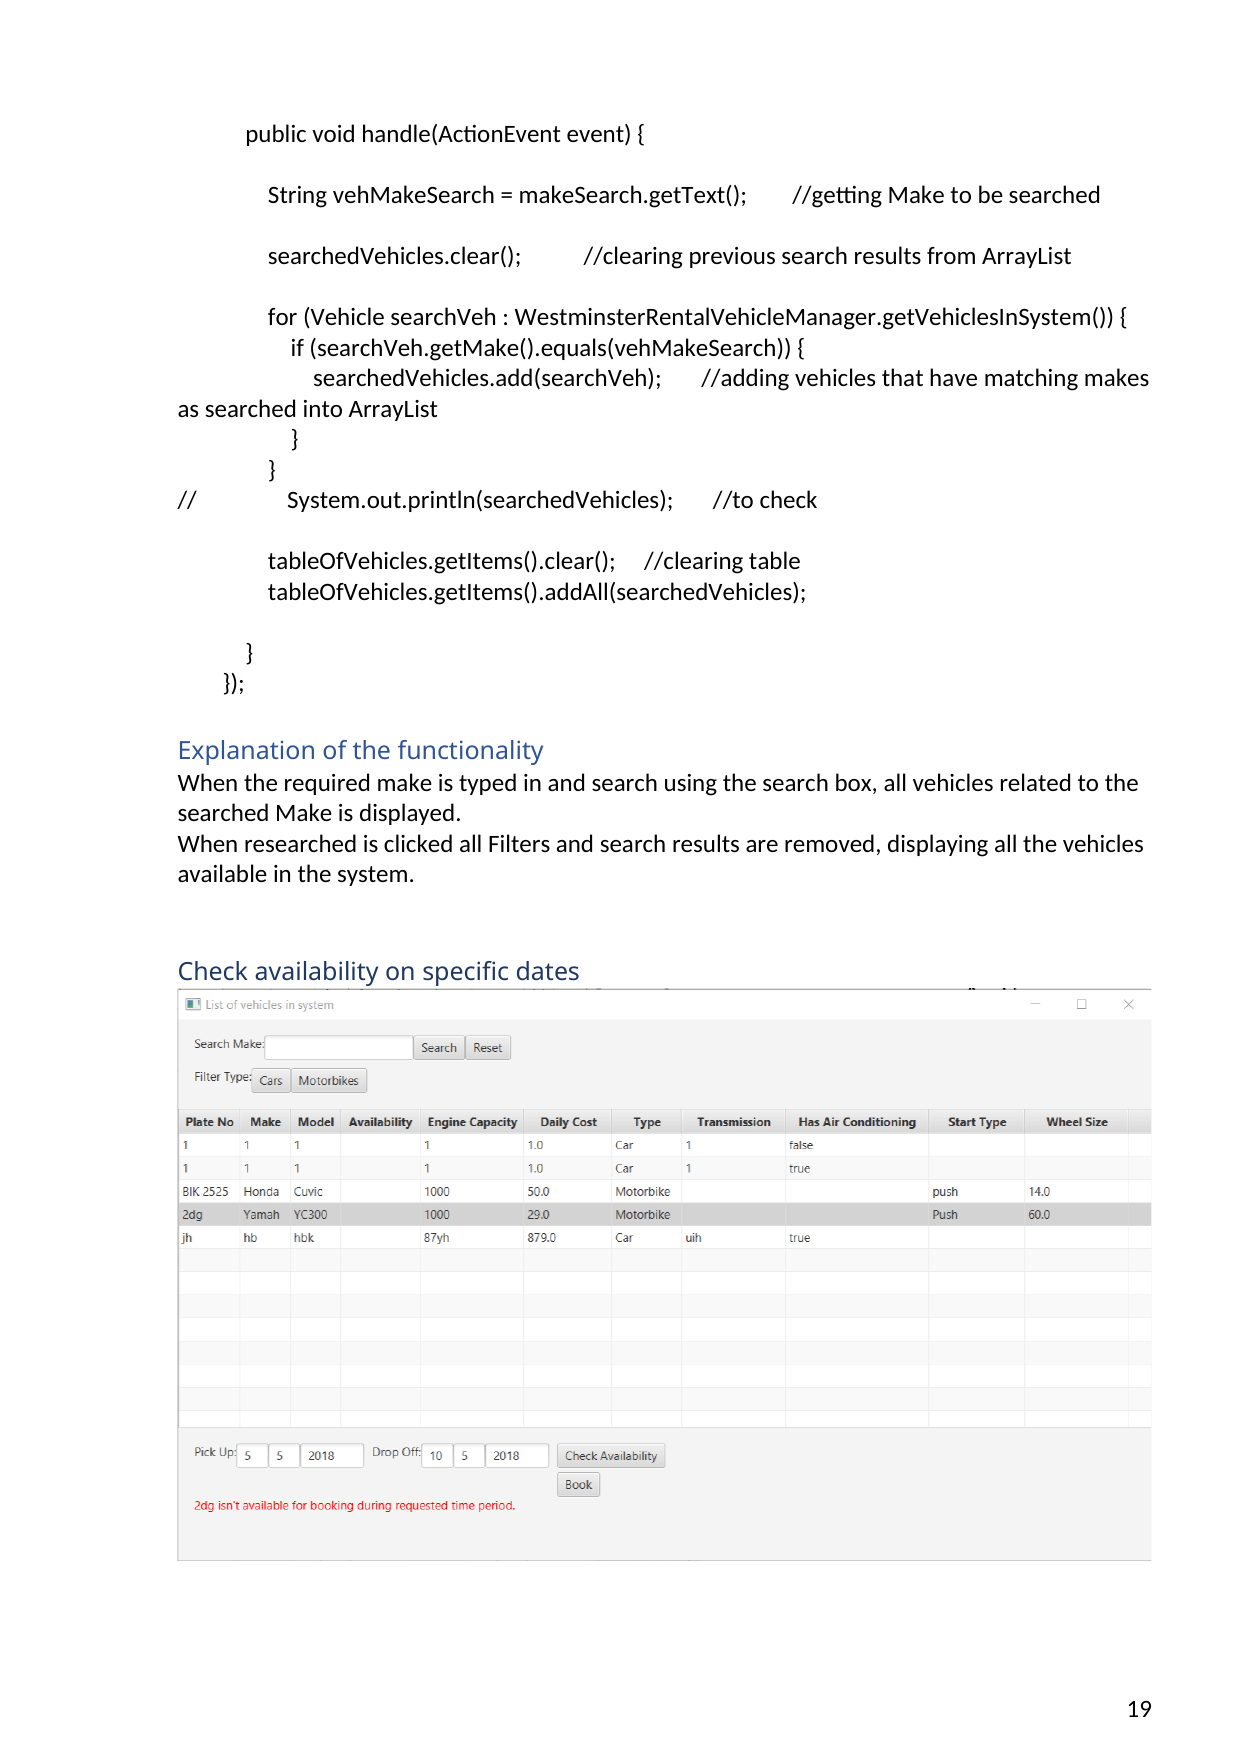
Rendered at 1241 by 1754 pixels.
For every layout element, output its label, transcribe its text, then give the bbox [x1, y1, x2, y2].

text } [177, 454, 1152, 484]
text When researched is clicked all Filters and search results are removed, displaying all the vehicles available in the system. [177, 828, 1152, 889]
text if (searchVeh.getMake().equals(vehMakeSearch)) { [177, 332, 1152, 362]
text } [177, 423, 1152, 454]
subtitle Explanation of the functionality [177, 733, 1152, 767]
text When the required make is typed in and search using the search box, all vehicles related to the searched Make is displayed. [177, 767, 1152, 828]
text // System.out.println(searchedVehicles); //to check [177, 484, 1152, 515]
text }); [177, 667, 1152, 698]
text searchedVehicles.clear(); //clearing previous search results from ArrayList [177, 240, 1152, 271]
text public void handle(ActionEvent event) { [177, 118, 1152, 149]
text for (Vehicle searchVeh : WestminsterRentalVehicleManager.getVehiclesInSystem()) { [177, 301, 1152, 332]
subtitle Check availability on specific dates [177, 954, 1152, 988]
text } [177, 637, 1152, 667]
text tableOfVehicles.getItems().clear(); //clearing table [177, 545, 1152, 576]
text searchedVehicles.add(searchVeh); //adding vehicles that have matching makes as searched into ArrayList [177, 362, 1152, 423]
picture [177, 988, 1152, 1561]
text String vehMakeSearch = makeSearch.getText(); //getting Make to be searched [177, 179, 1152, 210]
text tableOfVehicles.getItems().addAll(searchedVehicles); [177, 576, 1152, 606]
